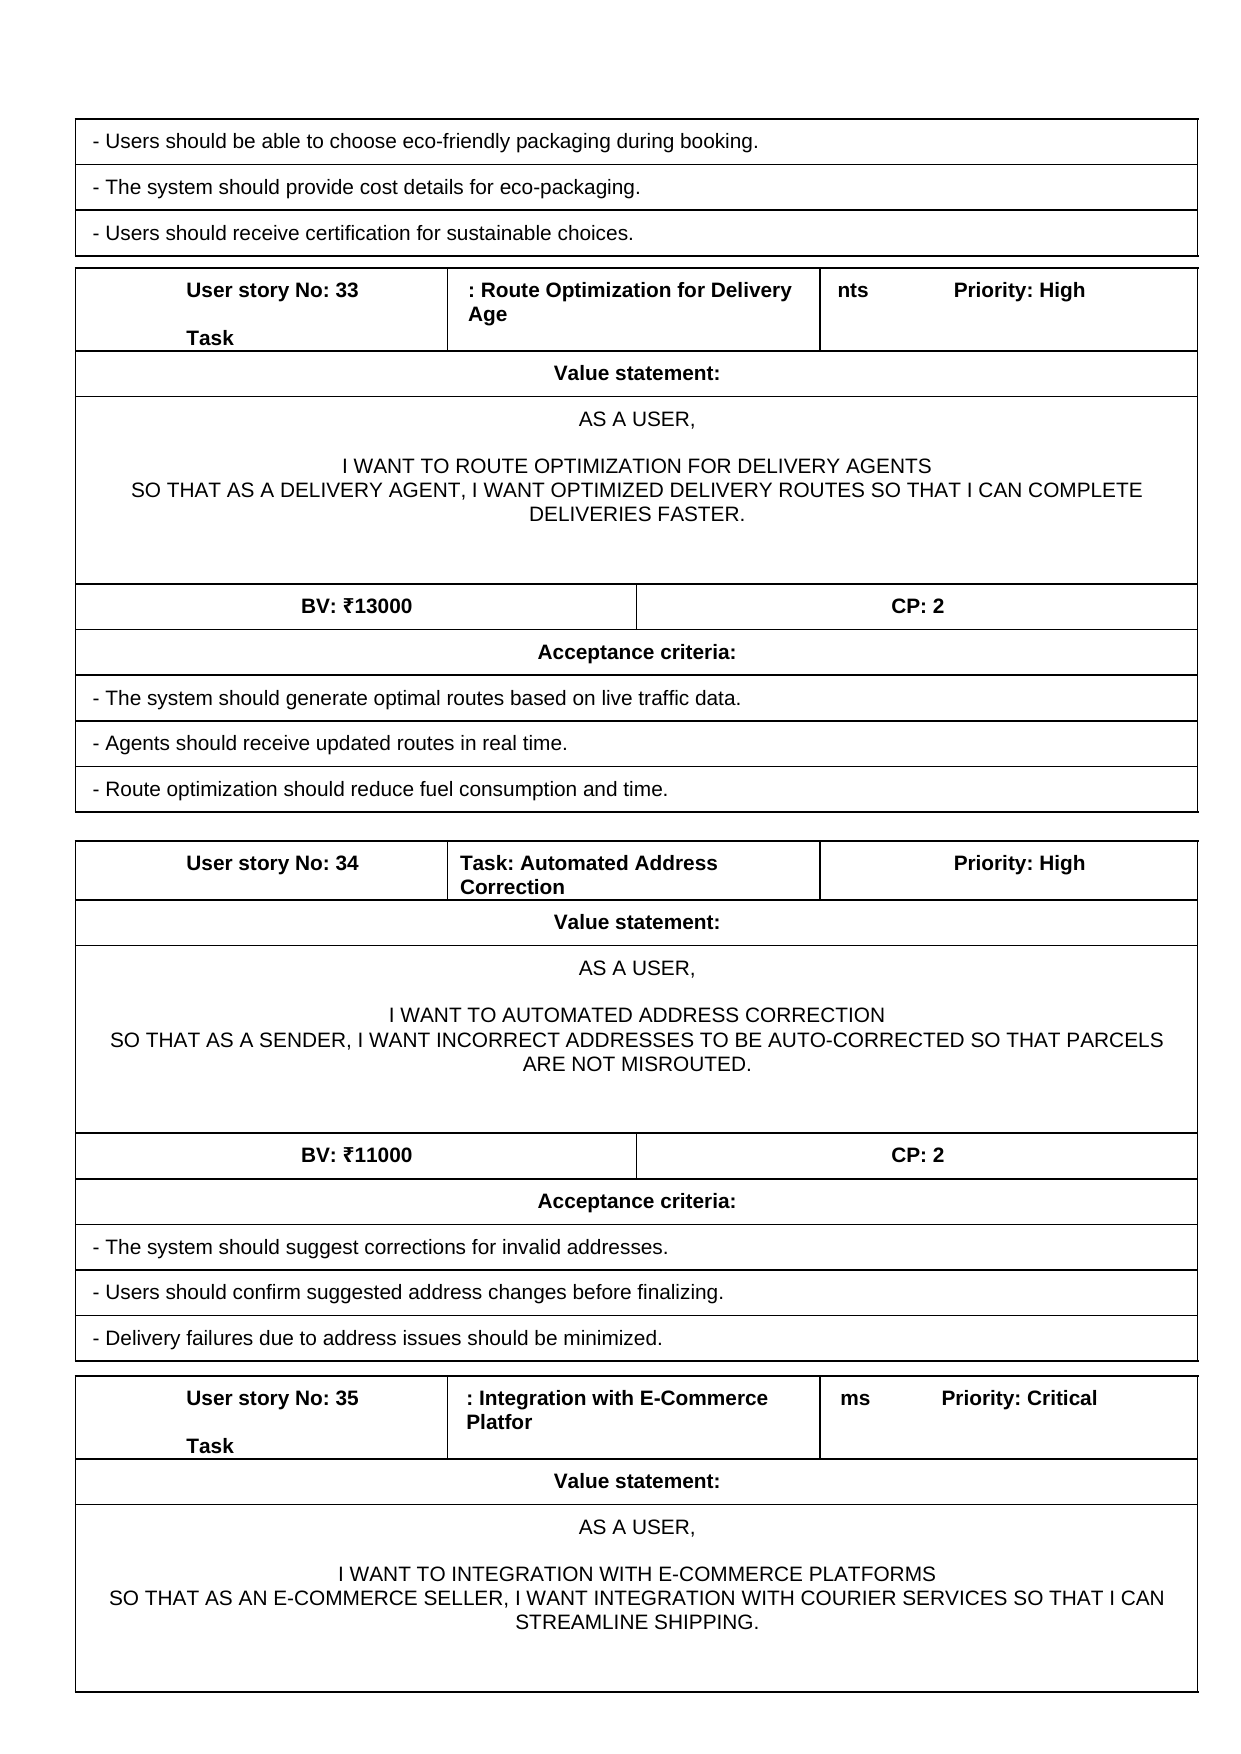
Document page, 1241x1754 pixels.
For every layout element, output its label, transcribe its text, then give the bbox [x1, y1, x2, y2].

table_header User story No: 35 Task [76, 1377, 447, 1458]
table_cell - Agents should receive updated routes in real time. [76, 722, 1197, 766]
table_cell Value statement: [76, 901, 1197, 945]
table_cell - Delivery failures due to address issues should be minimized. [76, 1316, 1197, 1360]
table_header User story No: 33 Task [76, 269, 447, 350]
table_header : Integration with E-Commerce Platfor [448, 1377, 819, 1458]
table_header User story No: 34 [76, 842, 447, 899]
table_header Priority: High [821, 842, 1197, 899]
table_cell Value statement: [76, 1460, 1197, 1503]
table_cell - Users should confirm suggested address changes before finalizing. [76, 1271, 1197, 1315]
table_cell - The system should generate optimal routes based on live traffic data. [76, 676, 1197, 720]
table_header : Route Optimization for Delivery Age [448, 269, 819, 350]
table_cell Acceptance criteria: [76, 1180, 1197, 1223]
table_cell AS A USER, I WANT TO AUTOMATED ADDRESS CORRECTION SO THAT AS A SENDER, I WANT INCORRECT ADDRESSES TO BE AUTO-CORRECTED SO THAT PARCELS ARE NOT MISROUTED. [76, 946, 1197, 1132]
table_cell - The system should suggest corrections for invalid addresses. [76, 1225, 1197, 1269]
table_cell AS A USER, I WANT TO ROUTE OPTIMIZATION FOR DELIVERY AGENTS SO THAT AS A DELIVERY AGENT, I WANT OPTIMIZED DELIVERY ROUTES SO THAT I CAN COMPLETE DELIVERIES FASTER. [76, 397, 1197, 583]
table_cell - Users should be able to choose eco-friendly packaging during booking. [76, 120, 1197, 164]
table_cell Acceptance criteria: [76, 630, 1197, 674]
table_header nts Priority: High [821, 269, 1197, 350]
table_cell CP: 2 [637, 1134, 1197, 1178]
table_cell Value statement: [76, 352, 1197, 396]
table_cell CP: 2 [637, 585, 1197, 629]
table_cell - Route optimization should reduce fuel consumption and time. [76, 767, 1197, 811]
table_cell BV: ₹13000 [76, 585, 636, 629]
table_cell - Users should receive certification for sustainable choices. [76, 211, 1197, 255]
table_cell AS A USER, I WANT TO INTEGRATION WITH E-COMMERCE PLATFORMS SO THAT AS AN E-COMMERCE SELLER, I WANT INTEGRATION WITH COURIER SERVICES SO THAT I CAN STREAMLINE SHIPPING. [76, 1505, 1197, 1691]
table_header Task: Automated Address Correction [448, 842, 819, 899]
table_cell - The system should provide cost details for eco-packaging. [76, 165, 1197, 209]
table_cell BV: ₹11000 [76, 1134, 636, 1178]
table_header ms Priority: Critical [821, 1377, 1197, 1458]
